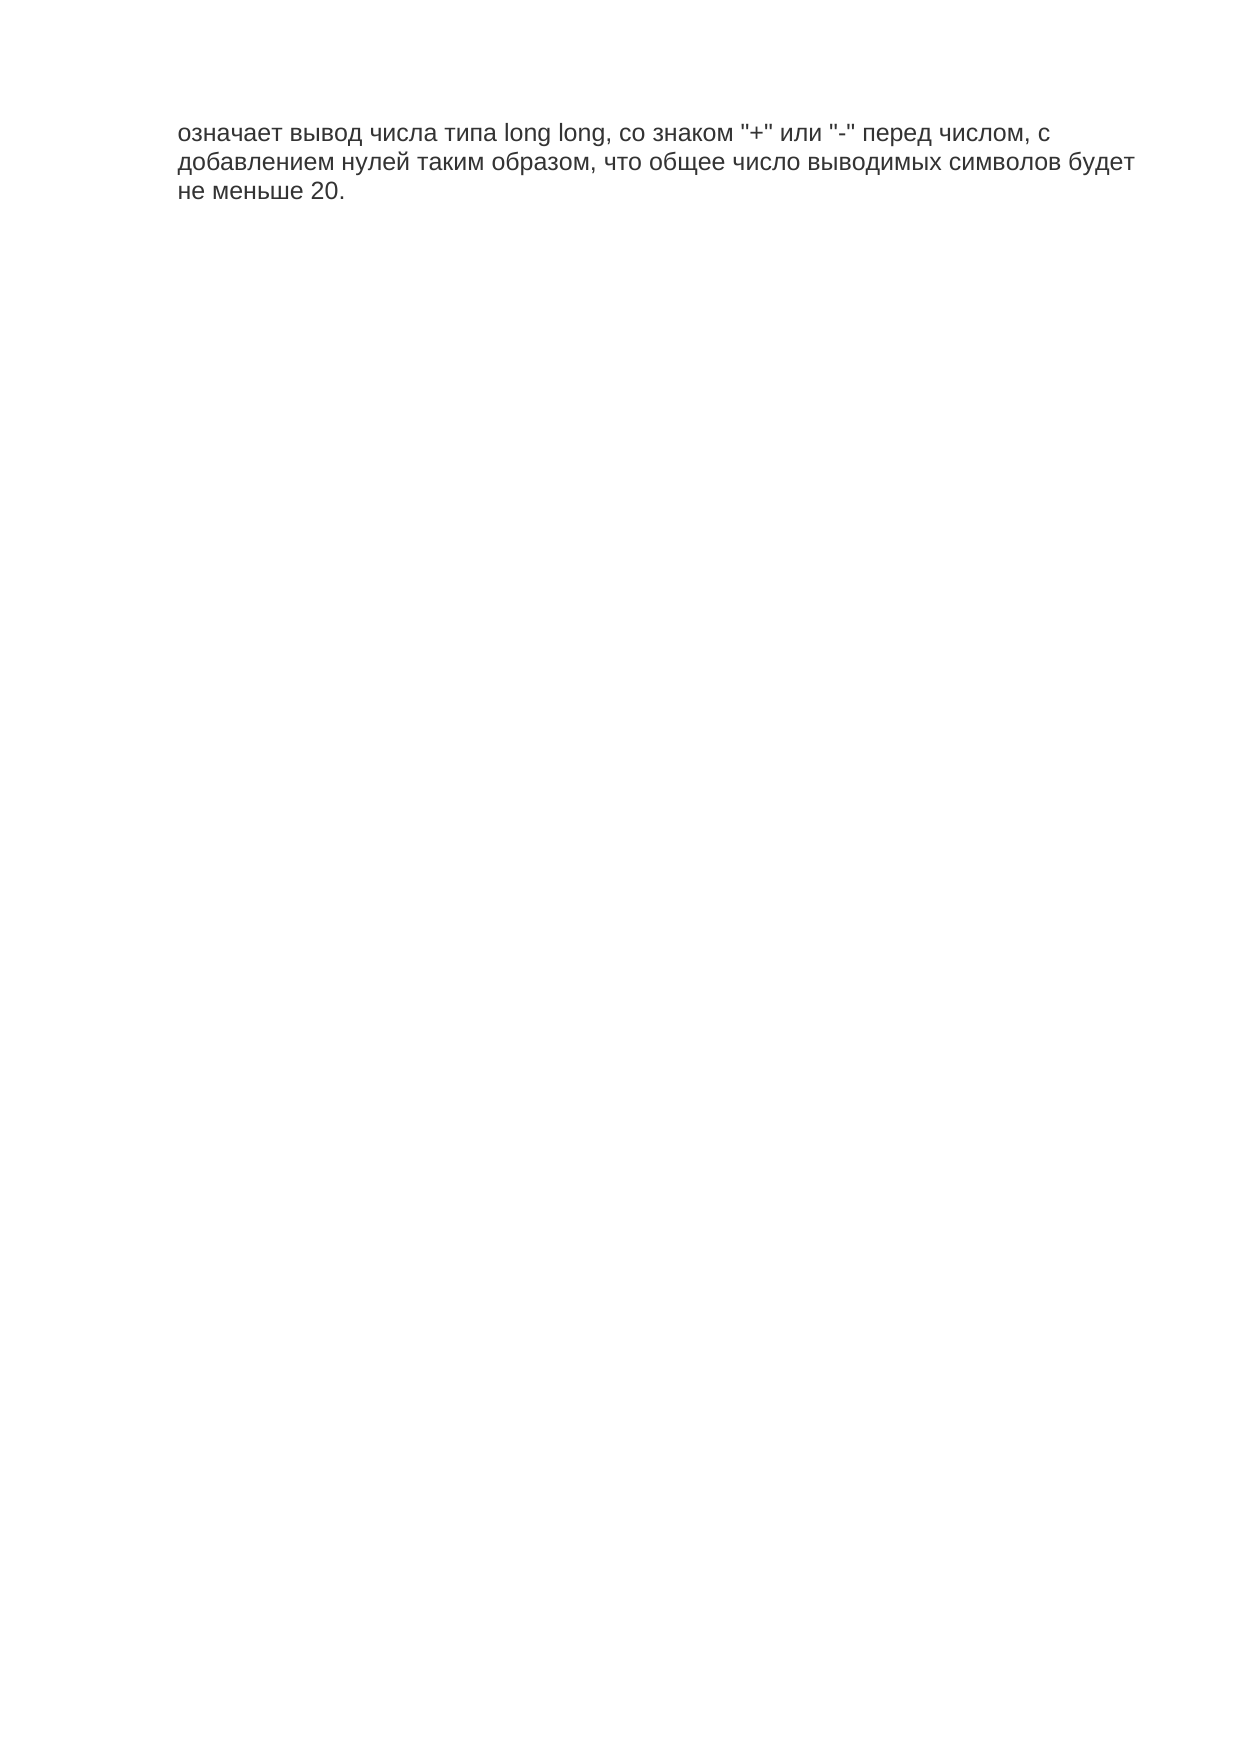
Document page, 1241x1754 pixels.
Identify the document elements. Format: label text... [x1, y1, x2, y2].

text означает вывод числа типа long long, со знаком "+" или "-" перед числом, с добавлением нулей таким образом, что общее число выводимых символов будет не меньше 20. [177, 118, 1152, 204]
